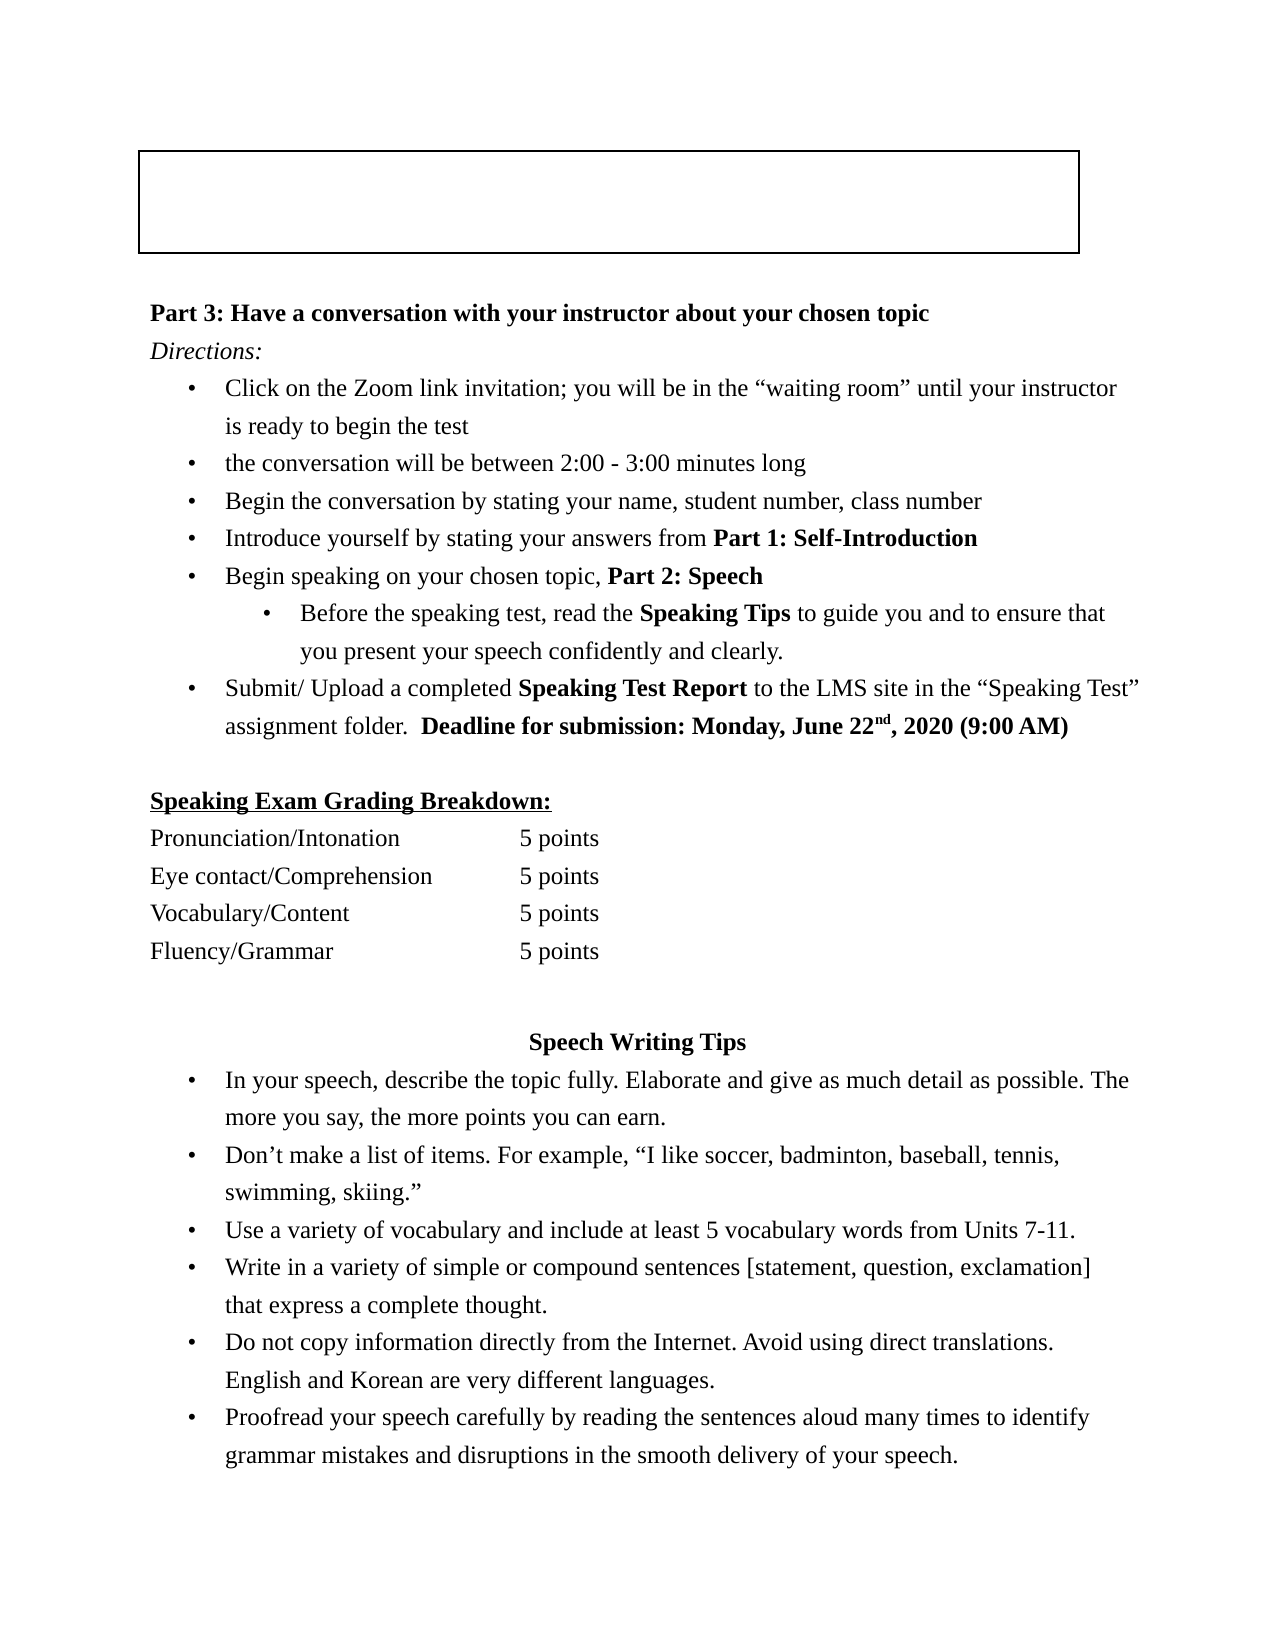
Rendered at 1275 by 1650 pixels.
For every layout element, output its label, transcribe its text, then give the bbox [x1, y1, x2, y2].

list Begin the conversation by stating your name, student number, class number [187, 479, 1125, 517]
list Don’t make a list of items. For example, “I like soccer, badminton, baseball, tennis, swimming, skiing.” [187, 1133, 1159, 1208]
text Vocabulary/Content 5 points [150, 892, 1125, 929]
text Fluency/Grammar 5 points [150, 929, 1125, 967]
list Introduce yourself by stating your answers from Part 1: Self-Introduction [187, 517, 1125, 554]
text Part 3: Have a conversation with your instructor about your chosen topic [150, 292, 1125, 329]
list Before the speaking test, read the Speaking Tips to guide you and to ensure that you present your speech confidently and clearly. [262, 592, 1125, 667]
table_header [140, 152, 1078, 252]
list In your speech, describe the topic fully. Elaborate and give as much detail as possible. The more you say, the more points you can earn. [187, 1058, 1159, 1133]
list the conversation will be between 2:00 - 3:00 minutes long [187, 442, 1125, 479]
list Proofread your speech carefully by reading the sentences aloud many times to identify grammar mistakes and disruptions in the smooth delivery of your speech. [187, 1396, 1125, 1471]
list Submit/ Upload a completed Speaking Test Report to the LMS site in the “Speaking Test” assignment folder. Deadline for submission: Monday, June 22nd, 2020 (9:00 AM) [187, 667, 1174, 742]
text Eye contact/Comprehension 5 points [150, 854, 1125, 892]
text Speech Writing Tips [150, 1021, 1125, 1058]
text Speaking Exam Grading Breakdown: [150, 779, 1125, 817]
text Directions: [150, 329, 1125, 367]
text Pronunciation/Intonation 5 points [150, 817, 1125, 854]
list Use a variety of vocabulary and include at least 5 vocabulary words from Units 7-11. [187, 1208, 1159, 1246]
list Click on the Zoom link invitation; you will be in the “waiting room” until your instructor is ready to begin the test [187, 367, 1125, 442]
list Begin speaking on your chosen topic, Part 2: Speech [187, 554, 1125, 592]
list Write in a variety of simple or compound sentences [statement, question, exclamation] that express a complete thought. [187, 1246, 1129, 1321]
list Do not copy information directly from the Internet. Avoid using direct translations. English and Korean are very different languages. [187, 1321, 1125, 1396]
